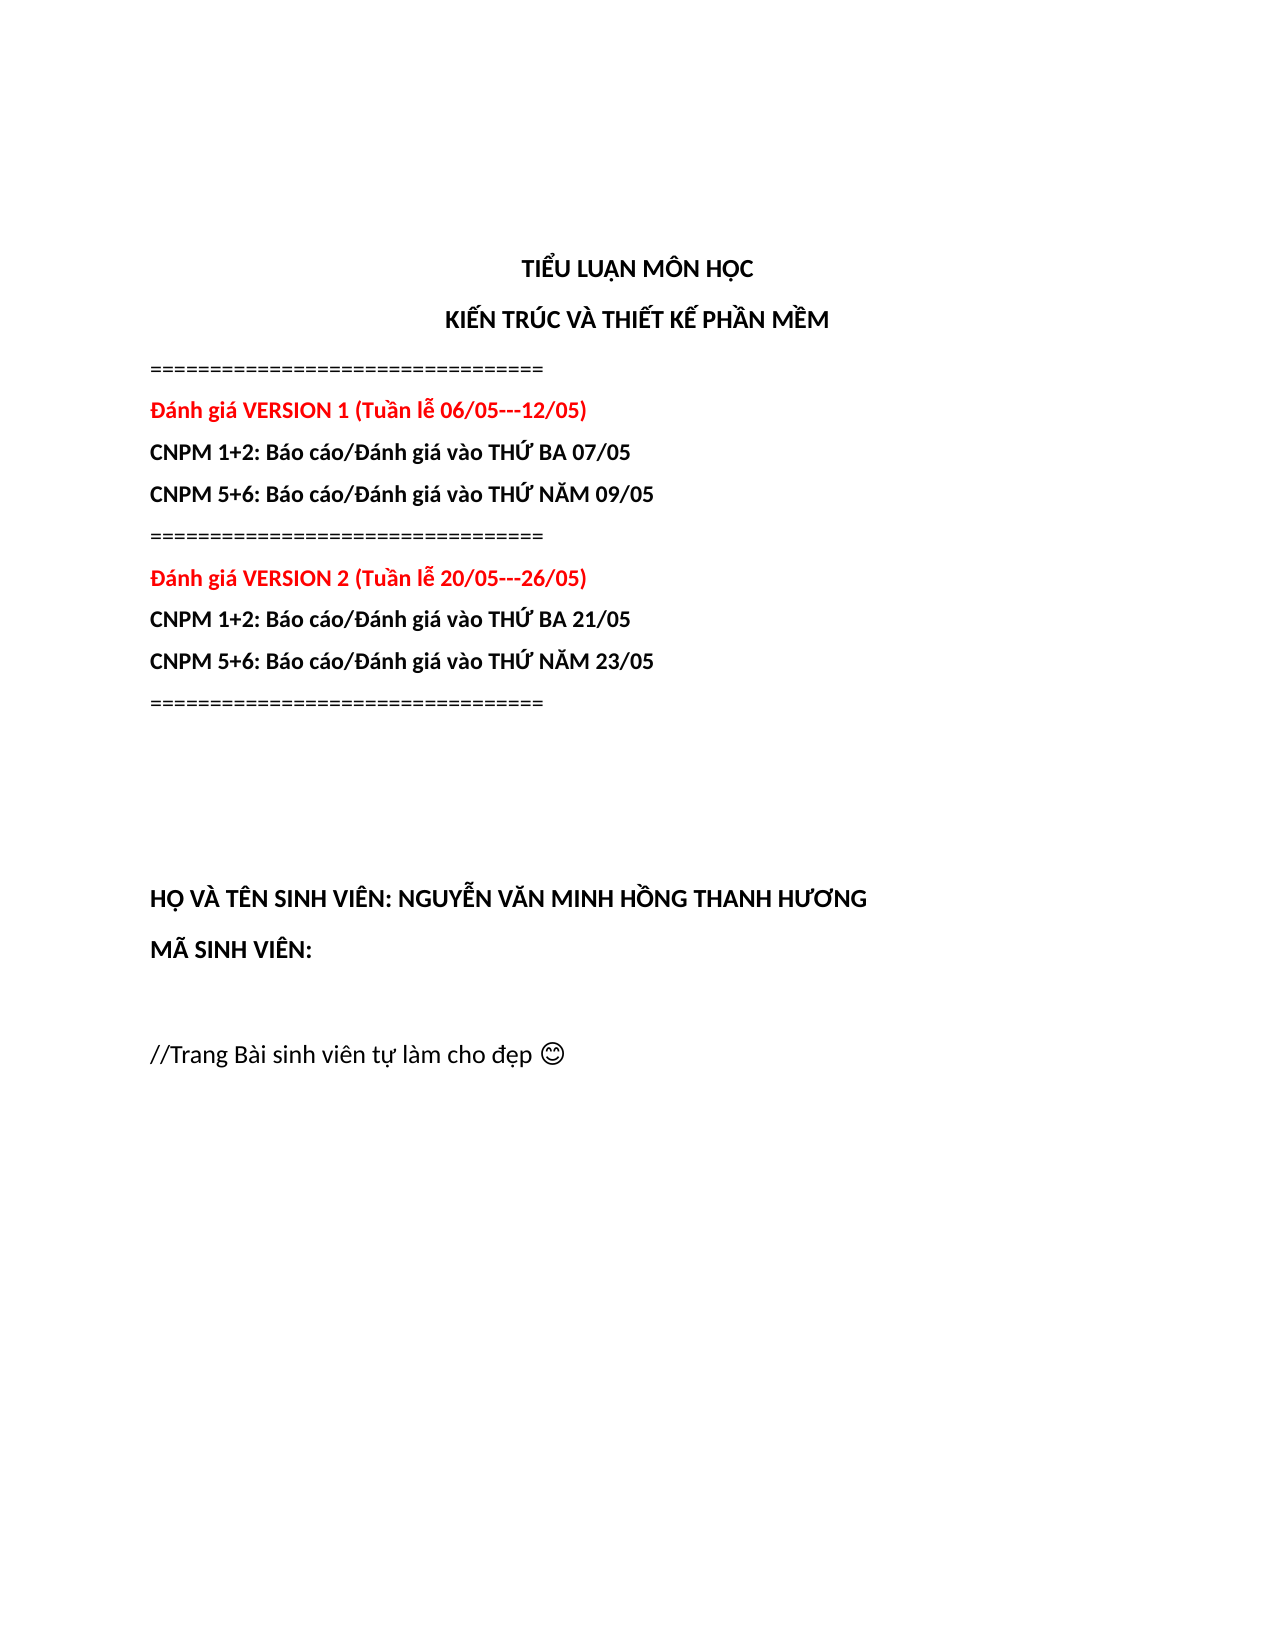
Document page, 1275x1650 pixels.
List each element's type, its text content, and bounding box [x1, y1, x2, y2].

text ================================= [150, 688, 1125, 717]
text Đánh giá VERSION 1 (Tuần lễ 06/05---12/05) [150, 396, 1125, 425]
text CNPM 5+6: Báo cáo/Đánh giá vào THỨ NĂM 09/05 [150, 479, 1125, 508]
text TIỂU LUẬN MÔN HỌC [150, 252, 1125, 284]
text CNPM 1+2: Báo cáo/Đánh giá vào THỨ BA 07/05 [150, 437, 1125, 467]
text HỌ VÀ TÊN SINH VIÊN: NGUYỄN VĂN MINH HỒNG THANH HƯƠNG [150, 882, 1125, 914]
text Đánh giá VERSION 2 (Tuần lễ 20/05---26/05) [150, 563, 1125, 592]
text MÃ SINH VIÊN: [150, 933, 1125, 965]
text KIẾN TRÚC VÀ THIẾT KẾ PHẦN MỀM [150, 303, 1125, 334]
text CNPM 1+2: Báo cáo/Đánh giá vào THỨ BA 21/05 [150, 604, 1125, 634]
text //Trang Bài sinh viên tự làm cho đẹp 😊 [150, 1035, 1125, 1071]
text ================================= [150, 521, 1125, 550]
text ================================= [150, 354, 1125, 383]
text CNPM 5+6: Báo cáo/Đánh giá vào THỨ NĂM 23/05 [150, 646, 1125, 675]
